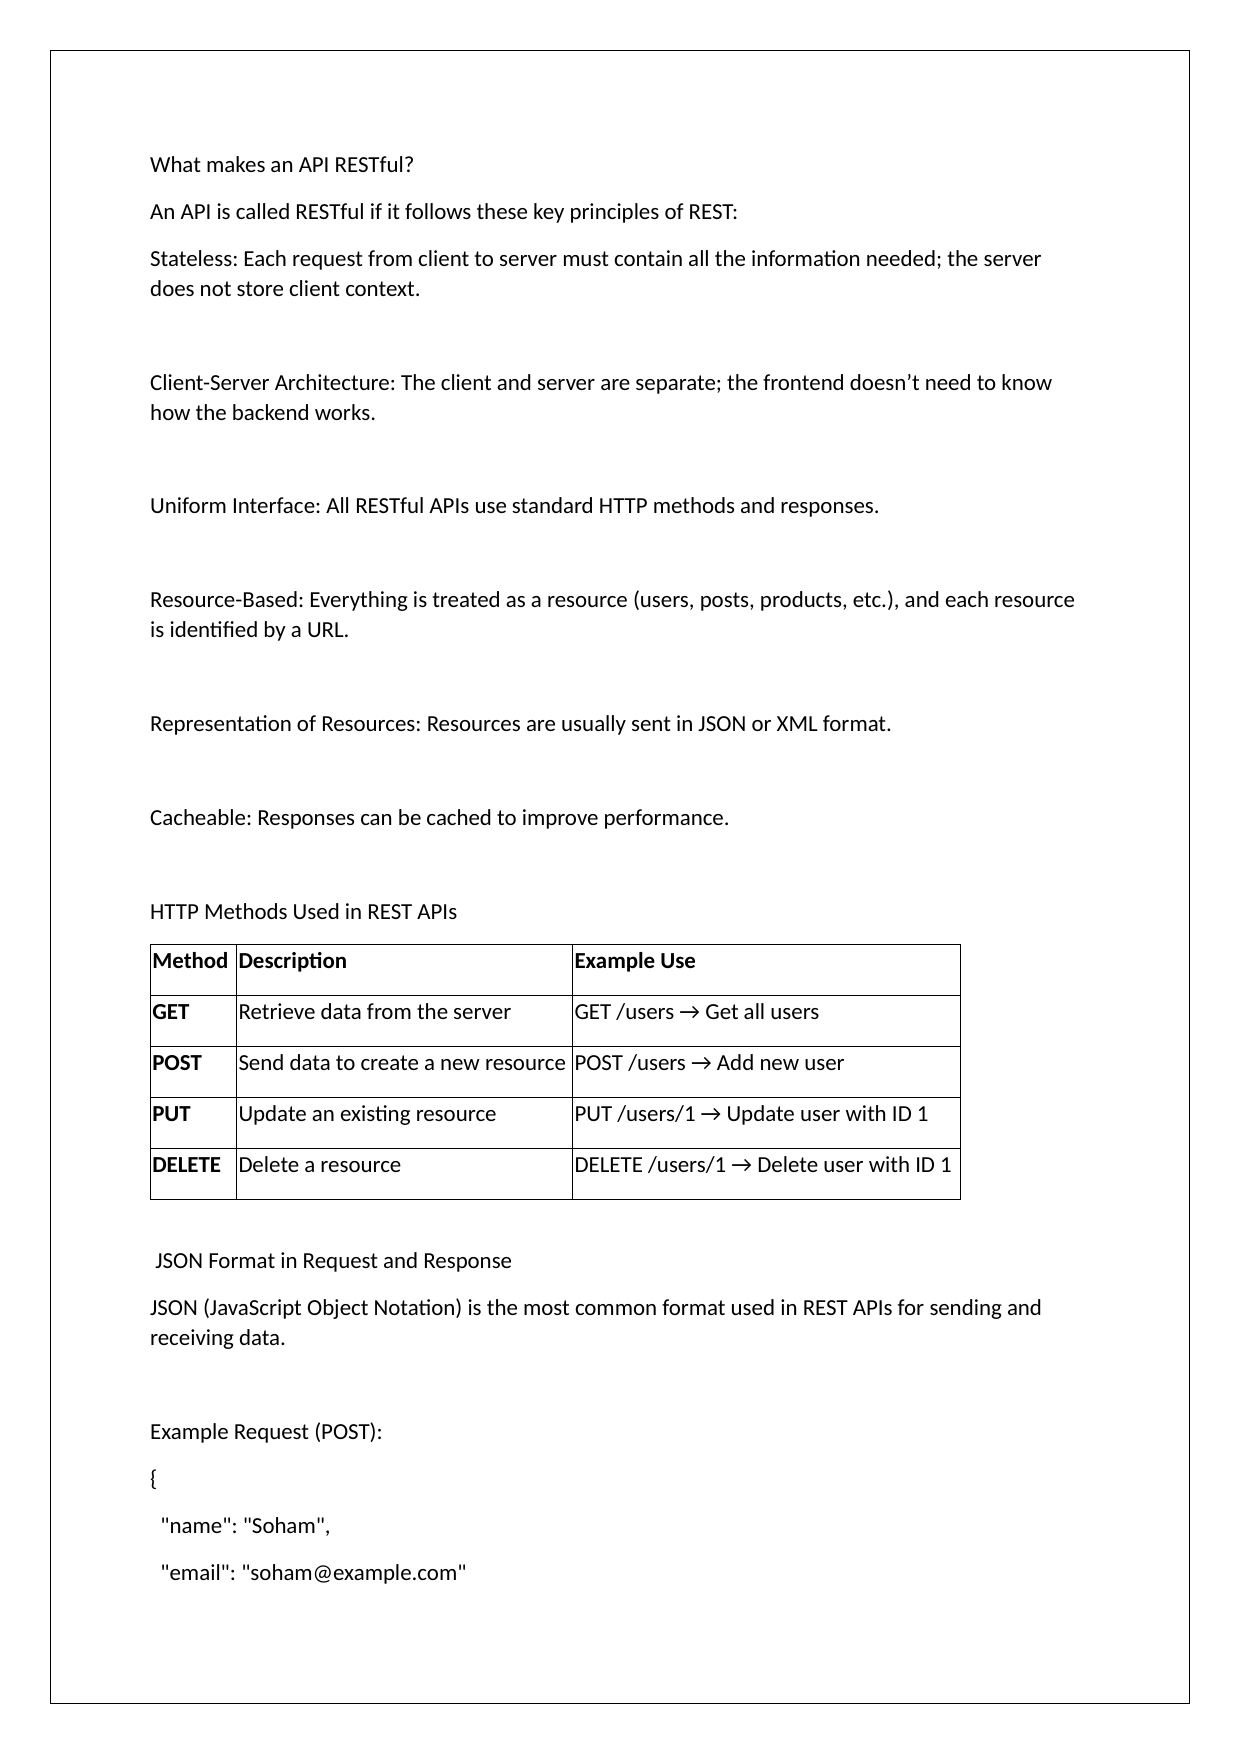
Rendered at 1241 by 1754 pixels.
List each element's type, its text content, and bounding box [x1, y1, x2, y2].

text Uniform Interface: All RESTful APIs use standard HTTP methods and responses. [150, 492, 1090, 520]
table_cell POST /users → Add new user [573, 1047, 960, 1097]
text JSON Format in Request and Response [150, 1246, 1090, 1274]
table_header Description [237, 945, 572, 995]
text "name": "Soham", [150, 1511, 1090, 1539]
table_cell GET [151, 996, 236, 1046]
table_cell PUT [151, 1098, 236, 1147]
text Representation of Resources: Resources are usually sent in JSON or XML format. [150, 709, 1090, 737]
text Resource-Based: Everything is treated as a resource (users, posts, products, etc.), and each resource is identified by a URL. [150, 585, 1090, 644]
table_cell Send data to create a new resource [237, 1047, 572, 1097]
table_header Example Use [573, 945, 960, 995]
text Example Request (POST): [150, 1417, 1090, 1445]
text Cacheable: Responses can be cached to improve performance. [150, 803, 1090, 831]
text HTTP Methods Used in REST APIs [150, 897, 1090, 925]
text Stateless: Each request from client to server must contain all the information needed; the server does not store client context. [150, 244, 1090, 302]
table_cell DELETE /users/1 → Delete user with ID 1 [573, 1149, 960, 1198]
table_cell Update an existing resource [237, 1098, 572, 1147]
text "email": "soham@example.com" [150, 1558, 1090, 1586]
table_cell POST [151, 1047, 236, 1097]
text { [150, 1464, 1090, 1492]
text An API is called RESTful if it follows these key principles of REST: [150, 197, 1090, 225]
text JSON (JavaScript Object Notation) is the most common format used in REST APIs for sending and receiving data. [150, 1293, 1090, 1351]
text What makes an API RESTful? [150, 150, 1090, 178]
table_cell Delete a resource [237, 1149, 572, 1198]
table_cell GET /users → Get all users [573, 996, 960, 1046]
table_cell Retrieve data from the server [237, 996, 572, 1046]
table_cell DELETE [151, 1149, 236, 1198]
table_header Method [151, 945, 236, 995]
table_cell PUT /users/1 → Update user with ID 1 [573, 1098, 960, 1147]
text Client-Server Architecture: The client and server are separate; the frontend doesn’t need to know how the backend works. [150, 368, 1090, 426]
